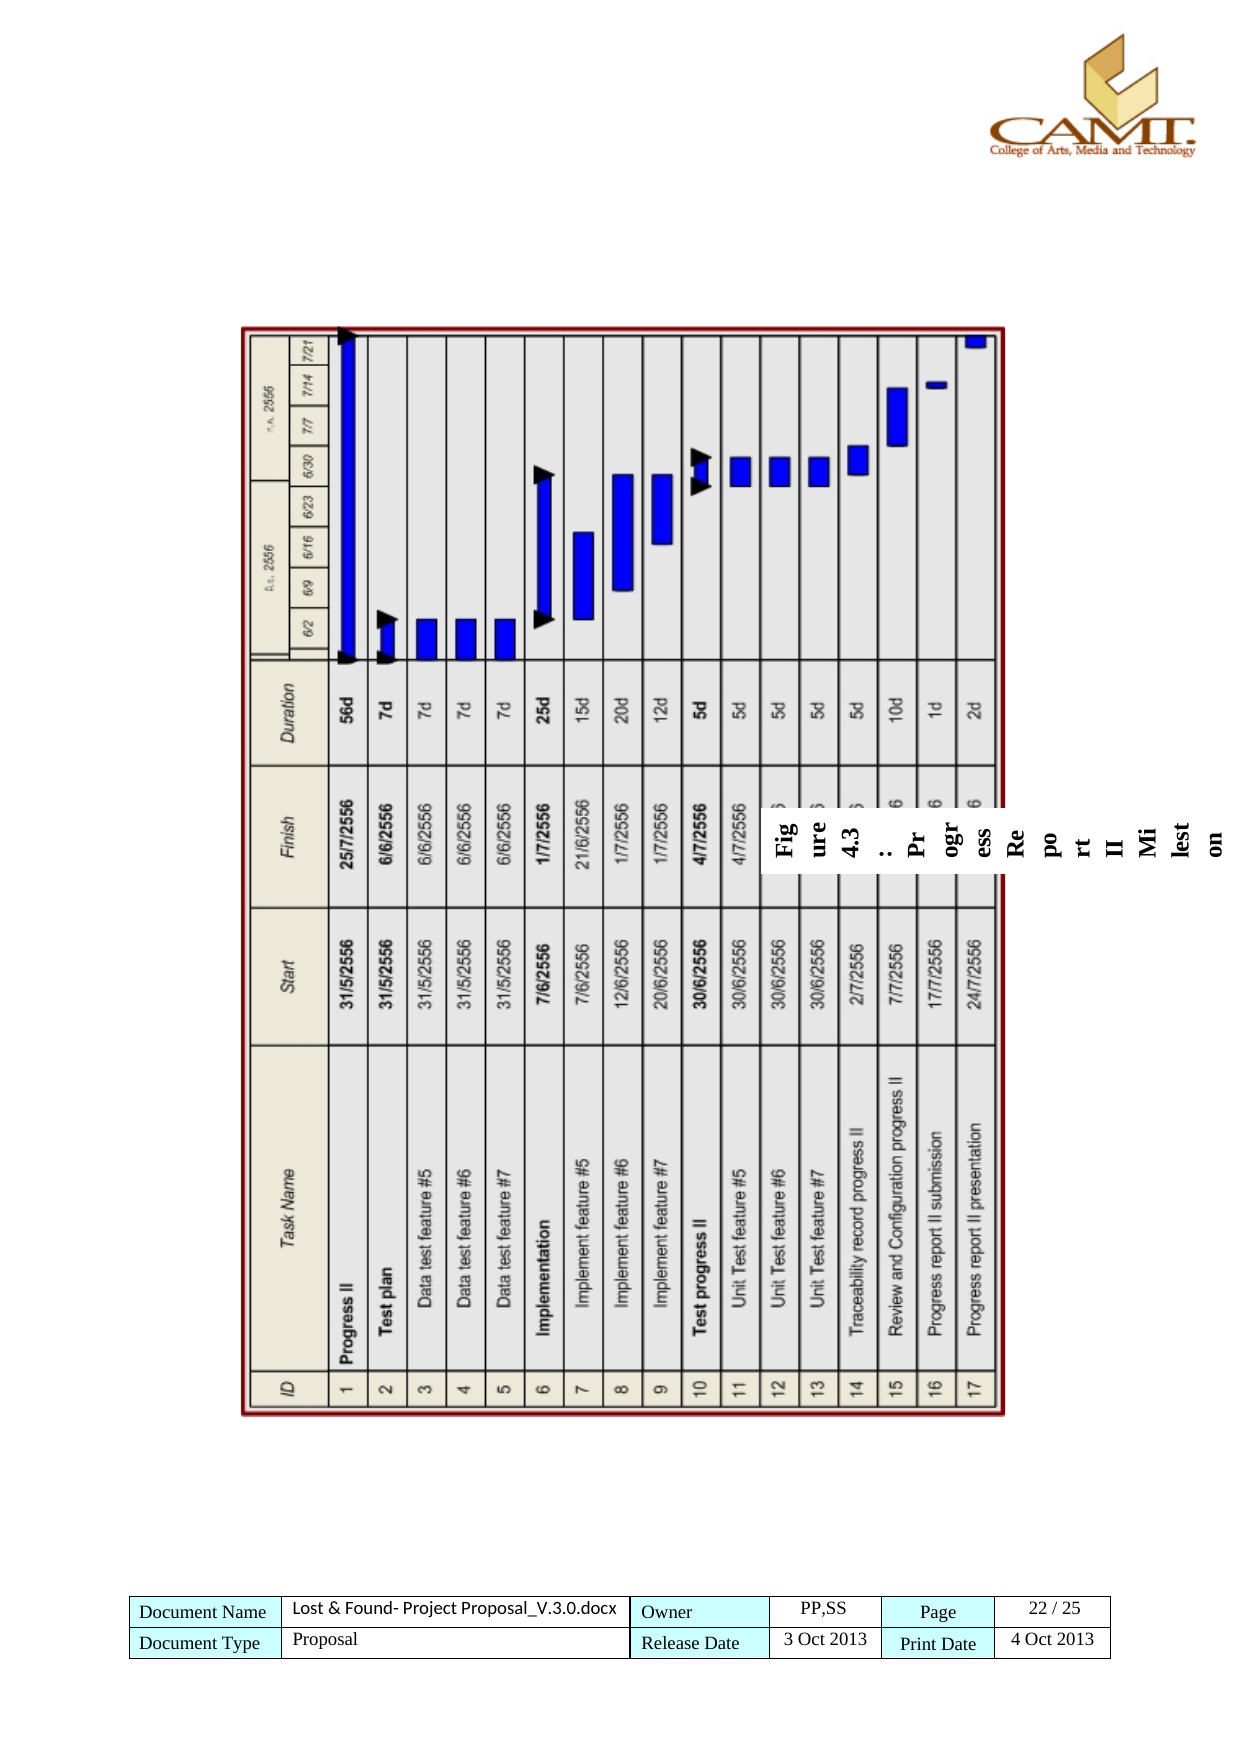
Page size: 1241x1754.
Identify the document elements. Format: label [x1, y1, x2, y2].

picture [240, 326, 1006, 1417]
picture [978, 24, 1202, 160]
